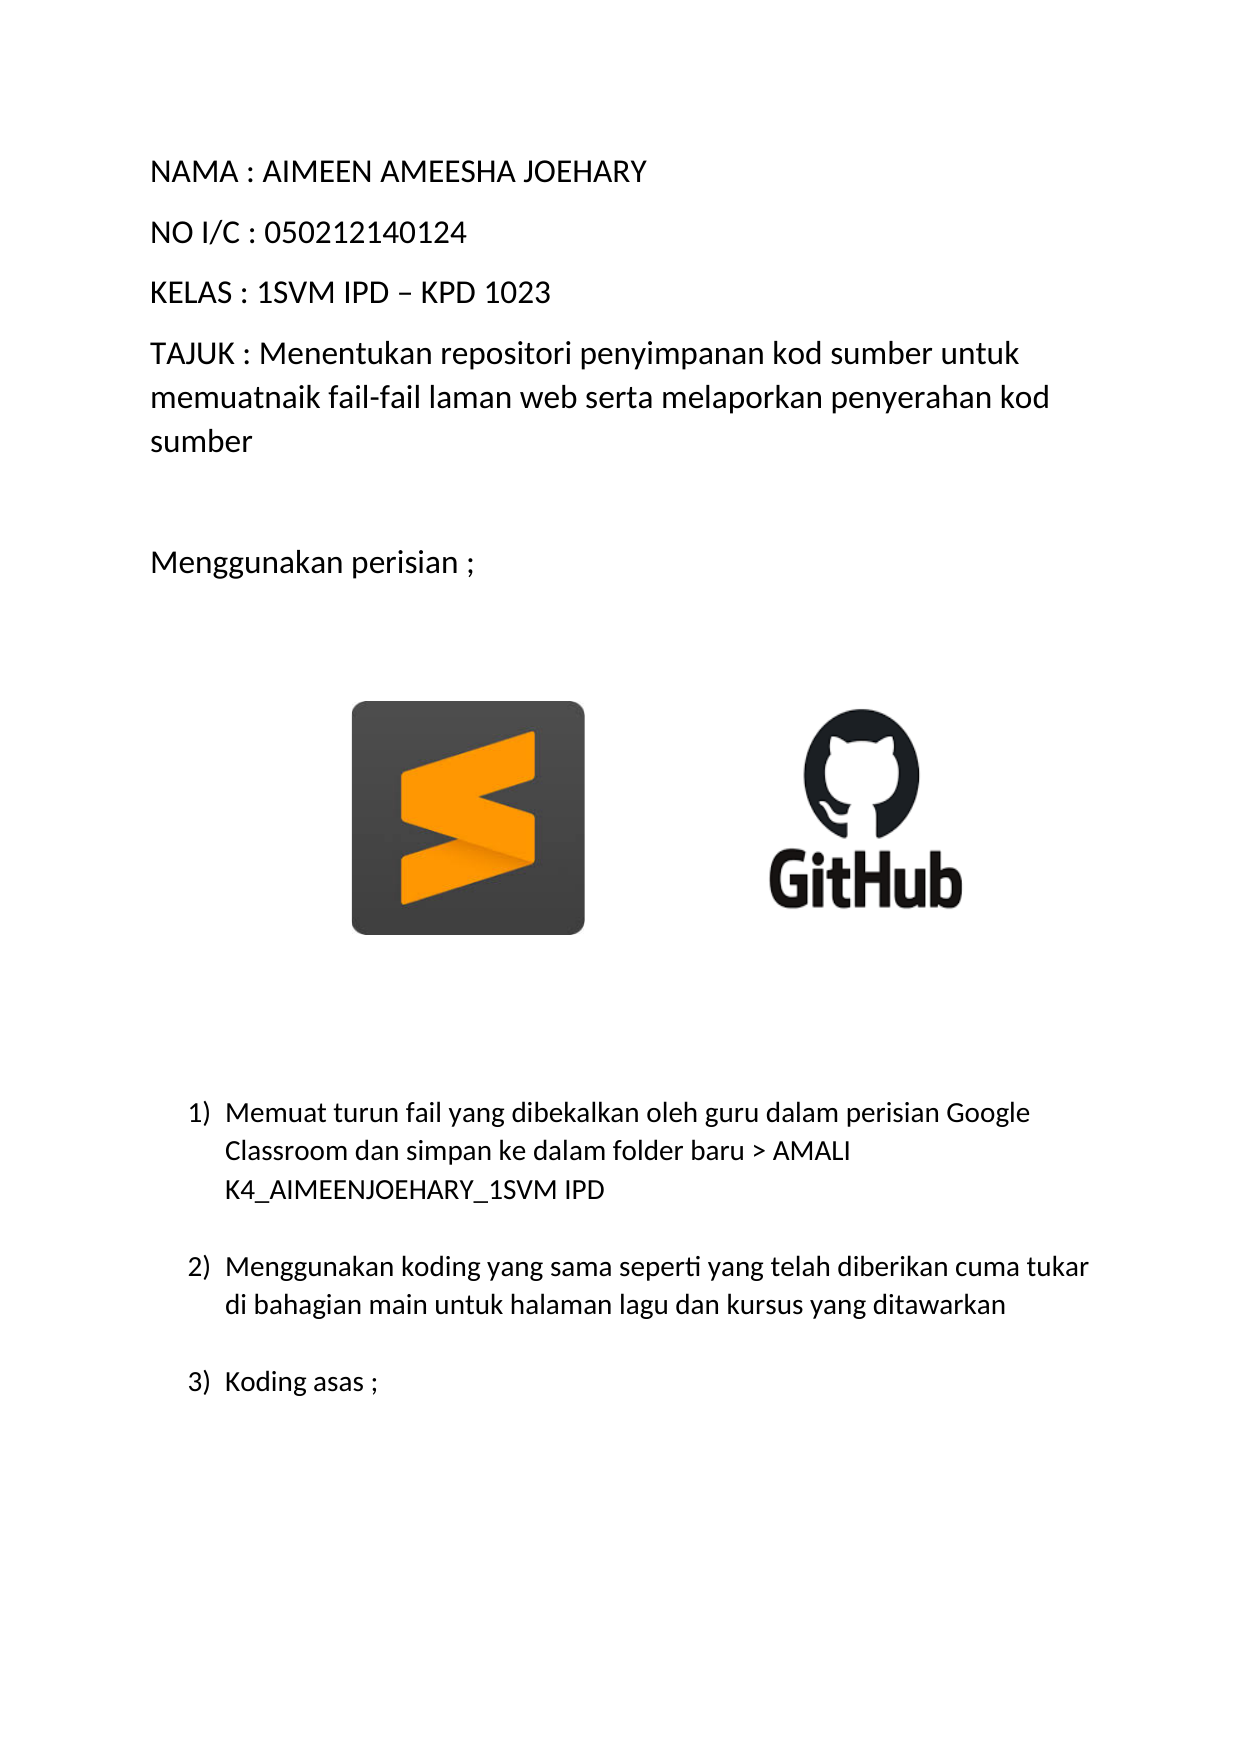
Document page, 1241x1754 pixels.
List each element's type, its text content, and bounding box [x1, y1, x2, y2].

text TAJUK : Menentukan repositori penyimpanan kod sumber untuk memuatnaik fail-fail laman web serta melaporkan penyerahan kod sumber [150, 332, 1090, 461]
picture [672, 695, 1050, 935]
list Koding asas ; [187, 1363, 1090, 1399]
list Memuat turun fail yang dibekalkan oleh guru dalam perisian Google Classroom dan simpan ke dalam folder baru > AMALI K4_AIMEENJOEHARY_1SVM IPD [187, 1094, 1090, 1206]
text Menggunakan perisian ; [150, 541, 1090, 582]
text NAMA : AIMEEN AMEESHA JOEHARY [150, 150, 1090, 191]
text KELAS : 1SVM IPD – KPD 1023 [150, 271, 1090, 312]
list Menggunakan koding yang sama seperti yang telah diberikan cuma tukar di bahagian main untuk halaman lagu dan kursus yang ditawarkan [187, 1248, 1090, 1322]
text NO I/C : 050212140124 [150, 211, 1090, 251]
picture [351, 701, 585, 935]
